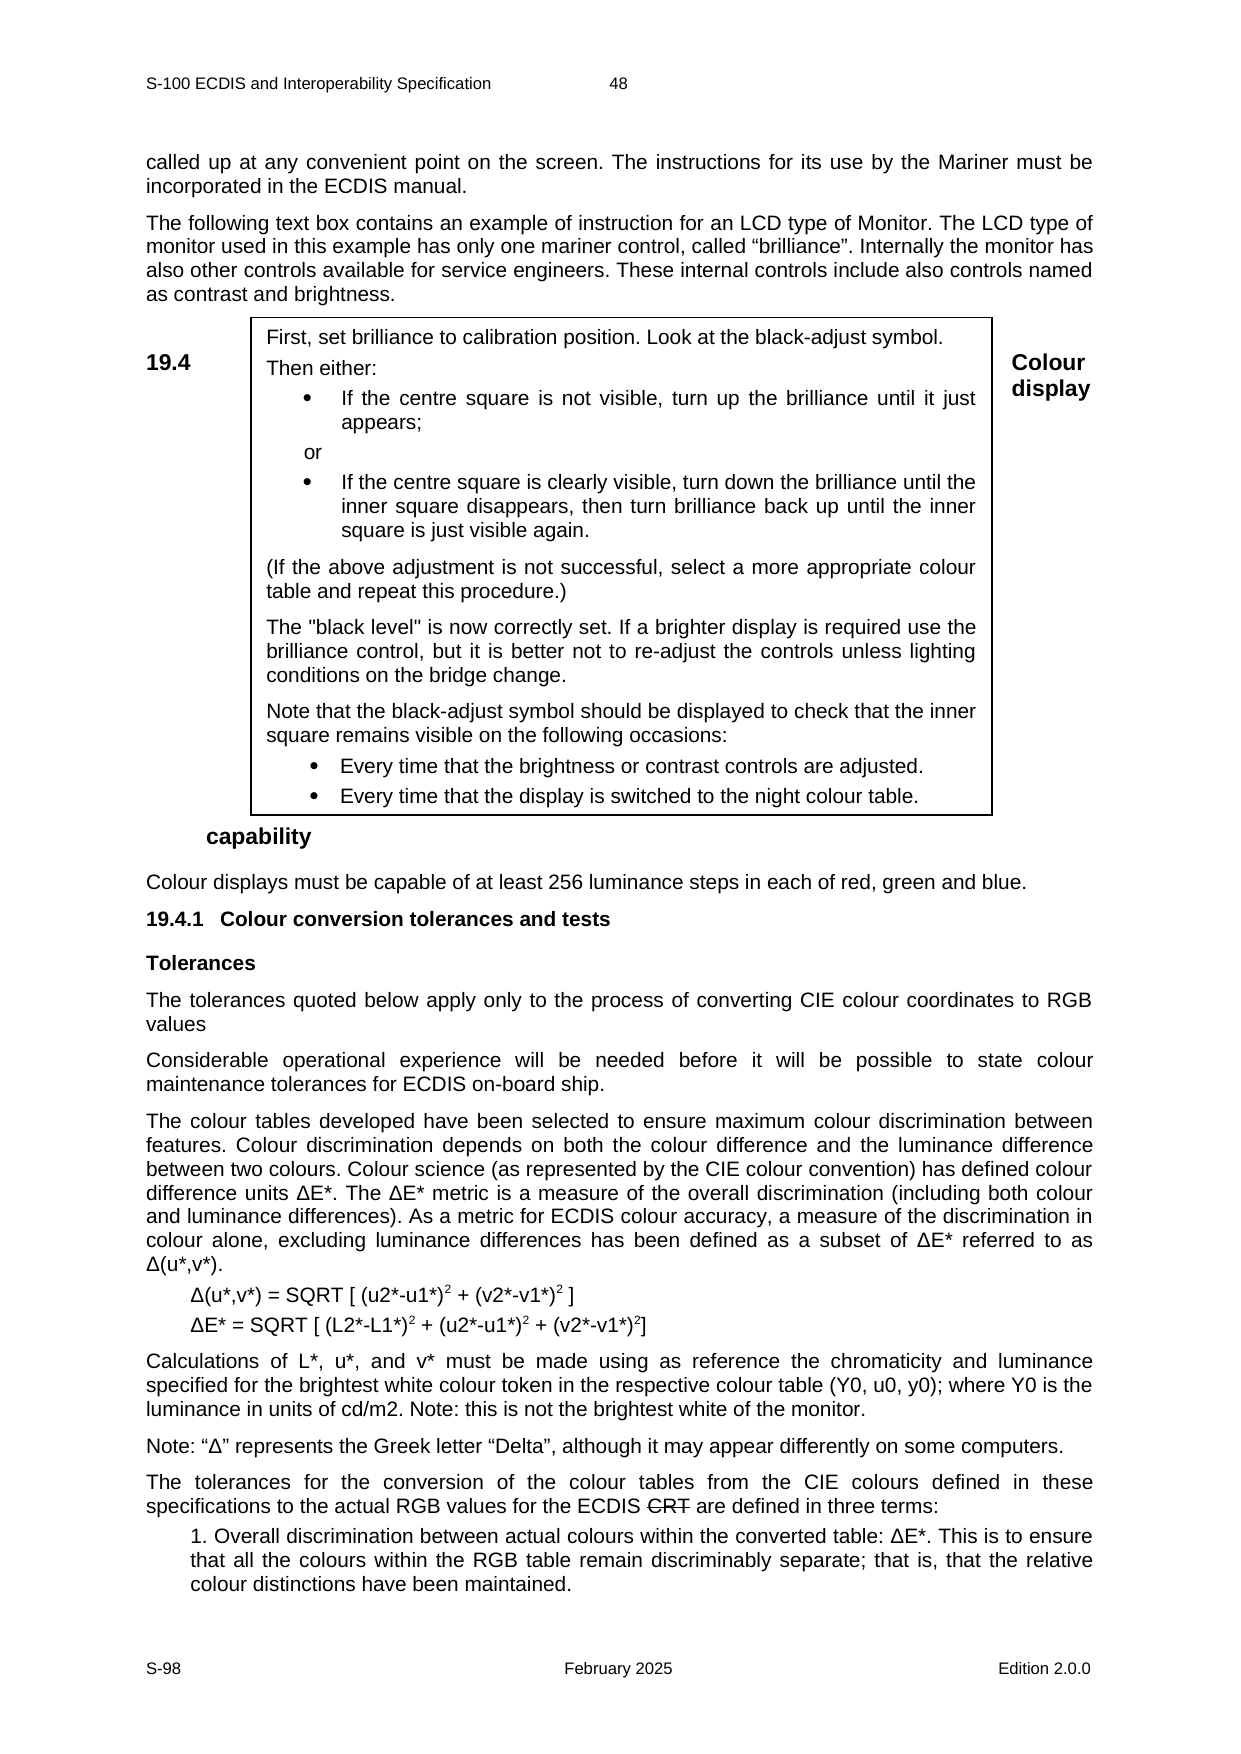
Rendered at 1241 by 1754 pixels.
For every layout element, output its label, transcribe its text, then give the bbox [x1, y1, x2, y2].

text ΔE* = SQRT [ (L2*-L1*)2 + (u2*-u1*)2 + (v2*-v1*)2] [190, 1313, 1094, 1337]
text The following text box contains an example of instruction for an LCD type of Monitor. The LCD type of monitor used in this example has only one mariner control, called “brilliance”. Internally the monitor has also other controls available for service engineers. These internal controls include also controls named as contrast and brightness. [146, 210, 1094, 306]
subtitle Tolerances [146, 951, 1094, 975]
text The colour tables developed have been selected to ensure maximum colour discrimination between features. Colour discrimination depends on both the colour difference and the luminance difference between two colours. Colour science (as represented by the CIE colour convention) has defined colour difference units ΔE*. The ΔE* metric is a measure of the overall discrimination (including both colour and luminance differences). As a metric for ECDIS colour accuracy, a measure of the discrimination in colour alone, excluding luminance differences has been defined as a subset of ΔE* referred to as Δ(u*,v*). [146, 1108, 1094, 1276]
subtitle Colour display capability [146, 349, 1094, 849]
text Note: “Δ” represents the Greek letter “Delta”, although it may appear differently on some computers. [146, 1433, 1094, 1457]
text Δ(u*,v*) = SQRT [ (u2*-u1*)2 + (v2*-v1*)2 ] [190, 1282, 1094, 1306]
text The tolerances for the conversion of the colour tables from the CIE colours defined in these specifications to the actual RGB values for the ECDIS CRT are defined in three terms: [146, 1470, 1094, 1518]
text Calculations of L*, u*, and v* must be made using as reference the chromaticity and luminance specified for the brightest white colour token in the respective colour table (Y0, u0, y0); where Y0 is the luminance in units of cd/m2. Note: this is not the brightest white of the monitor. [146, 1349, 1094, 1421]
subtitle Colour conversion tolerances and tests [146, 906, 1094, 930]
text 1. Overall discrimination between actual colours within the converted table: ΔE*. This is to ensure that all the colours within the RGB table remain discriminably separate; that is, that the relative colour distinctions have been maintained. [190, 1524, 1094, 1596]
text The tolerances quoted below apply only to the process of converting CIE colour coordinates to RGB values [146, 988, 1094, 1036]
text Considerable operational experience will be needed before it will be possible to state colour maintenance tolerances for ECDIS on-board ship. [146, 1048, 1094, 1096]
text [146, 150, 1094, 198]
text Colour displays must be capable of at least 256 luminance steps in each of red, green and blue. [146, 870, 1094, 894]
